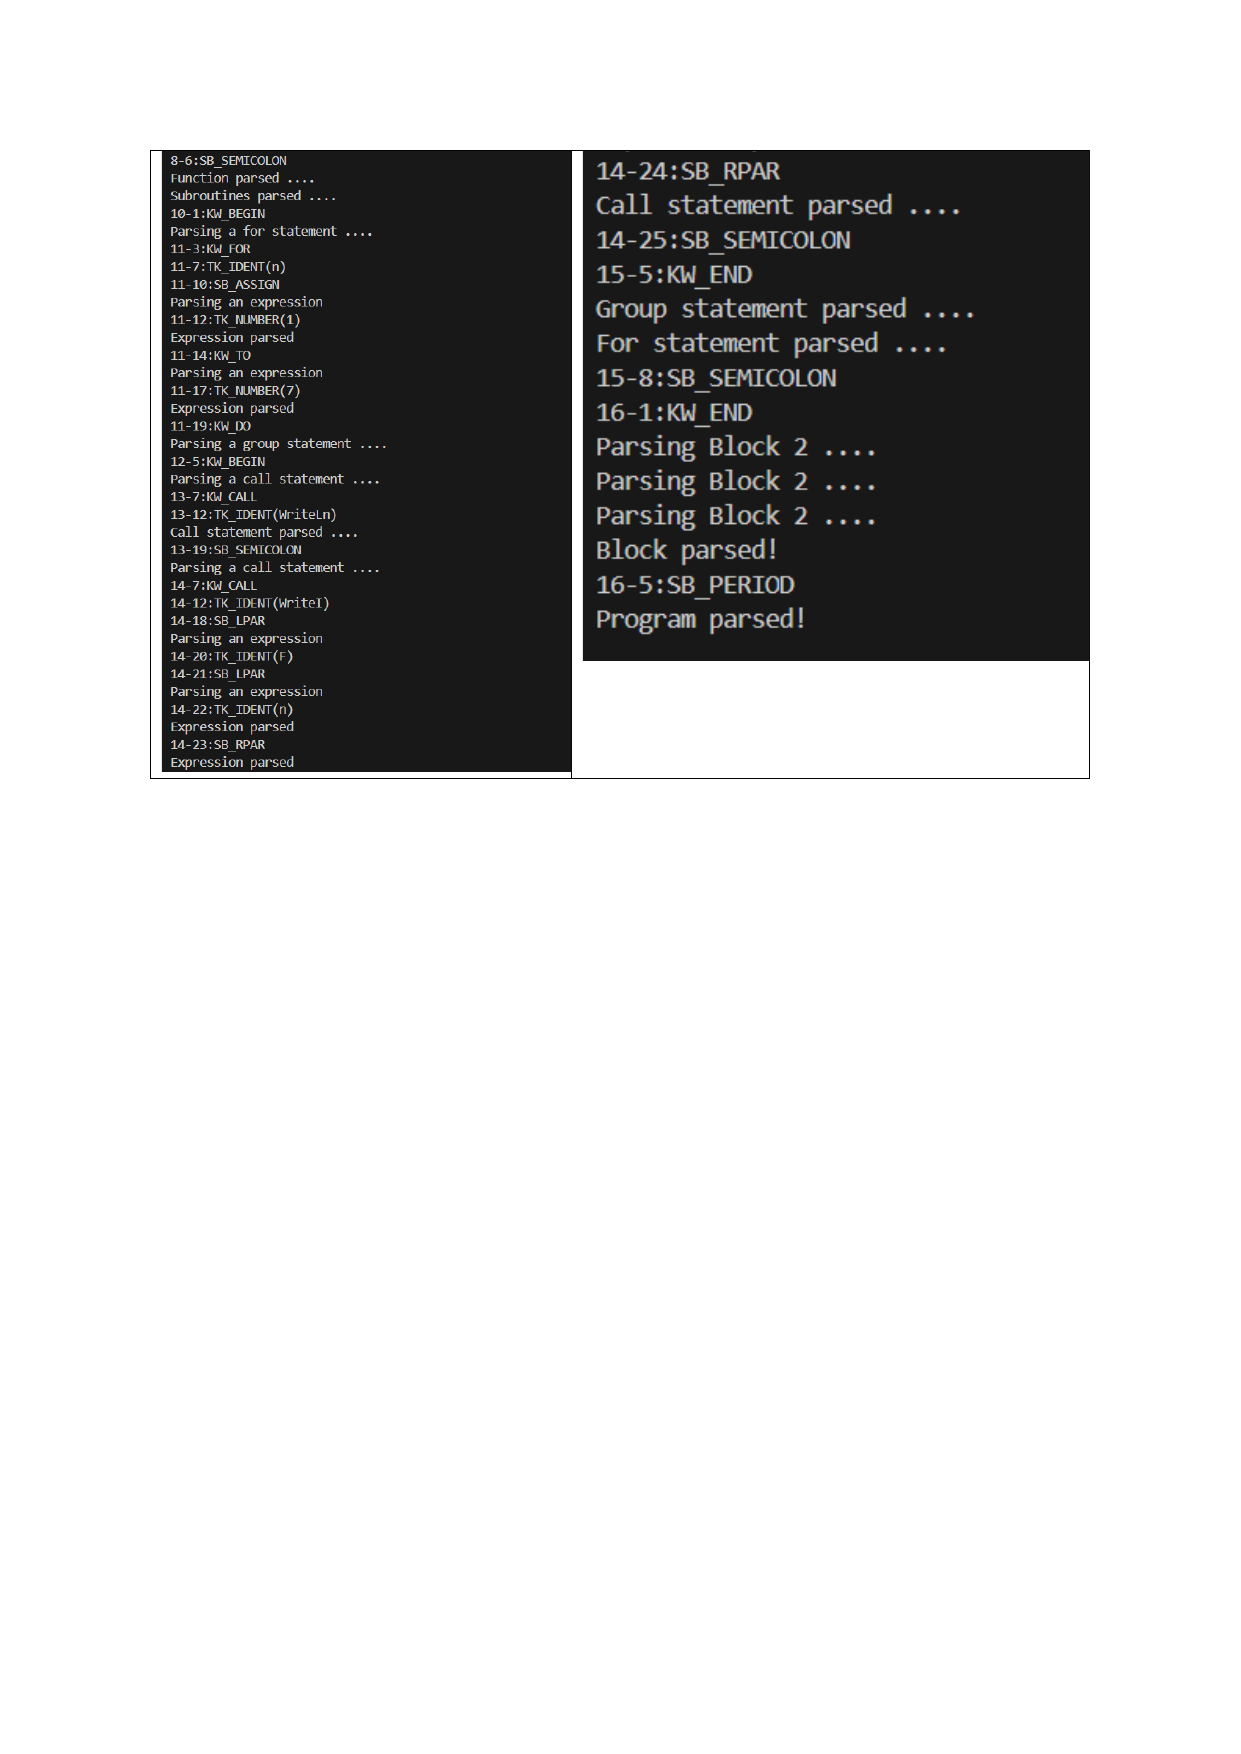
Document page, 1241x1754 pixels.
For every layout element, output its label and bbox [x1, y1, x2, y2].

picture [161, 151, 572, 772]
picture [582, 151, 1090, 661]
table_cell [572, 151, 1089, 778]
table_cell [151, 151, 571, 778]
